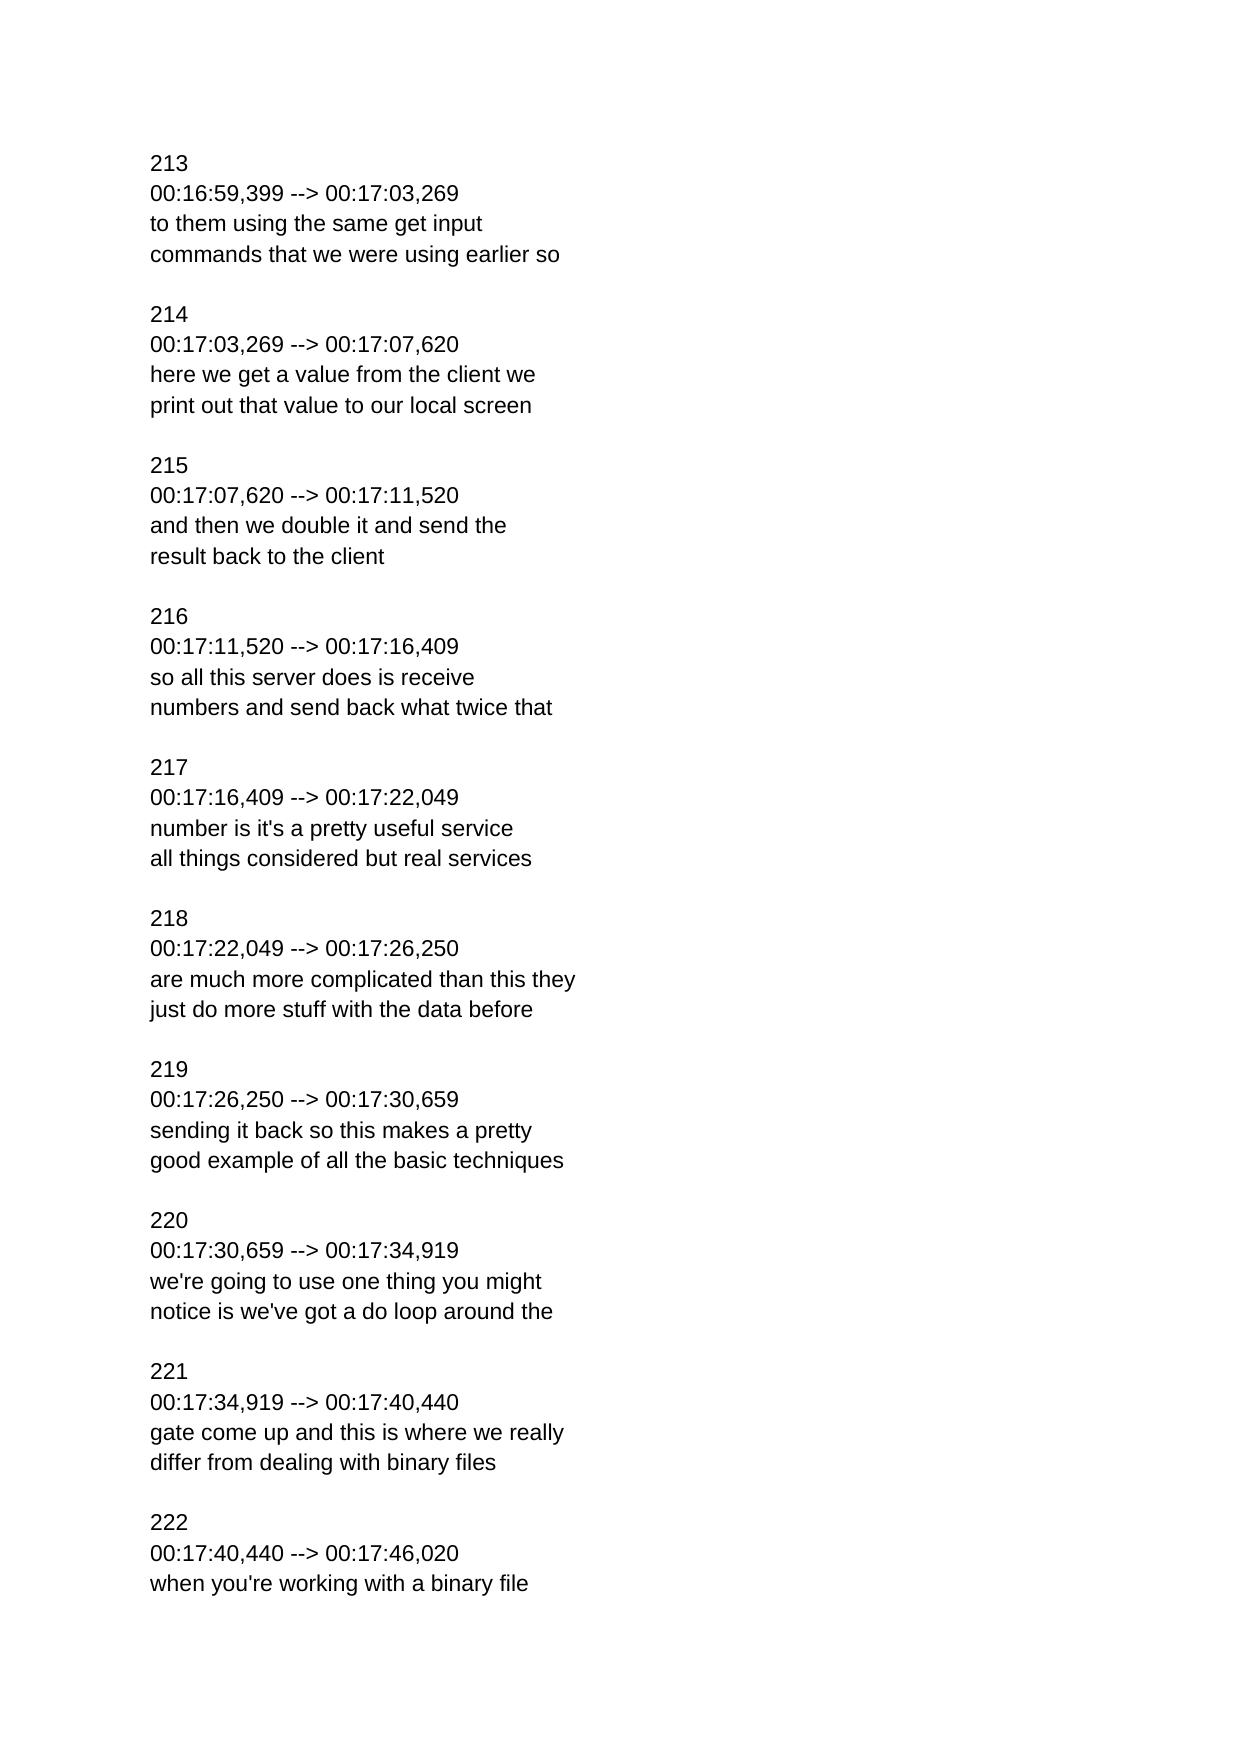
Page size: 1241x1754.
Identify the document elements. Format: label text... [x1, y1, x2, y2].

text 216 [150, 603, 1090, 629]
text result back to the client [150, 543, 1090, 569]
text 00:17:40,440 --> 00:17:46,020 [150, 1539, 1090, 1566]
text number is it's a pretty useful service [150, 814, 1090, 841]
text numbers and send back what twice that [150, 694, 1090, 720]
text print out that value to our local screen [150, 392, 1090, 418]
text 218 [150, 905, 1090, 932]
text so all this server does is receive [150, 663, 1090, 690]
text and then we double it and send the [150, 512, 1090, 539]
text 00:17:16,409 --> 00:17:22,049 [150, 784, 1090, 811]
text 00:17:22,049 --> 00:17:26,250 [150, 935, 1090, 962]
text 00:17:34,919 --> 00:17:40,440 [150, 1388, 1090, 1415]
text 215 [150, 452, 1090, 478]
text 00:17:11,520 --> 00:17:16,409 [150, 633, 1090, 660]
text 222 [150, 1509, 1090, 1536]
text 220 [150, 1207, 1090, 1234]
text 00:17:07,620 --> 00:17:11,520 [150, 482, 1090, 509]
text to them using the same get input [150, 210, 1090, 237]
text commands that we were using earlier so [150, 241, 1090, 267]
text when you're working with a binary file [150, 1570, 1090, 1596]
text good example of all the basic techniques [150, 1147, 1090, 1173]
text 221 [150, 1358, 1090, 1385]
text sending it back so this makes a pretty [150, 1117, 1090, 1143]
text 00:17:03,269 --> 00:17:07,620 [150, 331, 1090, 358]
text 00:17:26,250 --> 00:17:30,659 [150, 1086, 1090, 1113]
text all things considered but real services [150, 845, 1090, 871]
text 00:16:59,399 --> 00:17:03,269 [150, 180, 1090, 207]
text 213 [150, 150, 1090, 176]
text are much more complicated than this they [150, 966, 1090, 992]
text gate come up and this is where we really [150, 1419, 1090, 1445]
text 214 [150, 301, 1090, 327]
text differ from dealing with binary files [150, 1449, 1090, 1475]
text 00:17:30,659 --> 00:17:34,919 [150, 1237, 1090, 1264]
text just do more stuff with the data before [150, 996, 1090, 1022]
text here we get a value from the client we [150, 361, 1090, 388]
text 219 [150, 1056, 1090, 1083]
text notice is we've got a do loop around the [150, 1298, 1090, 1324]
text we're going to use one thing you might [150, 1268, 1090, 1294]
text 217 [150, 754, 1090, 781]
